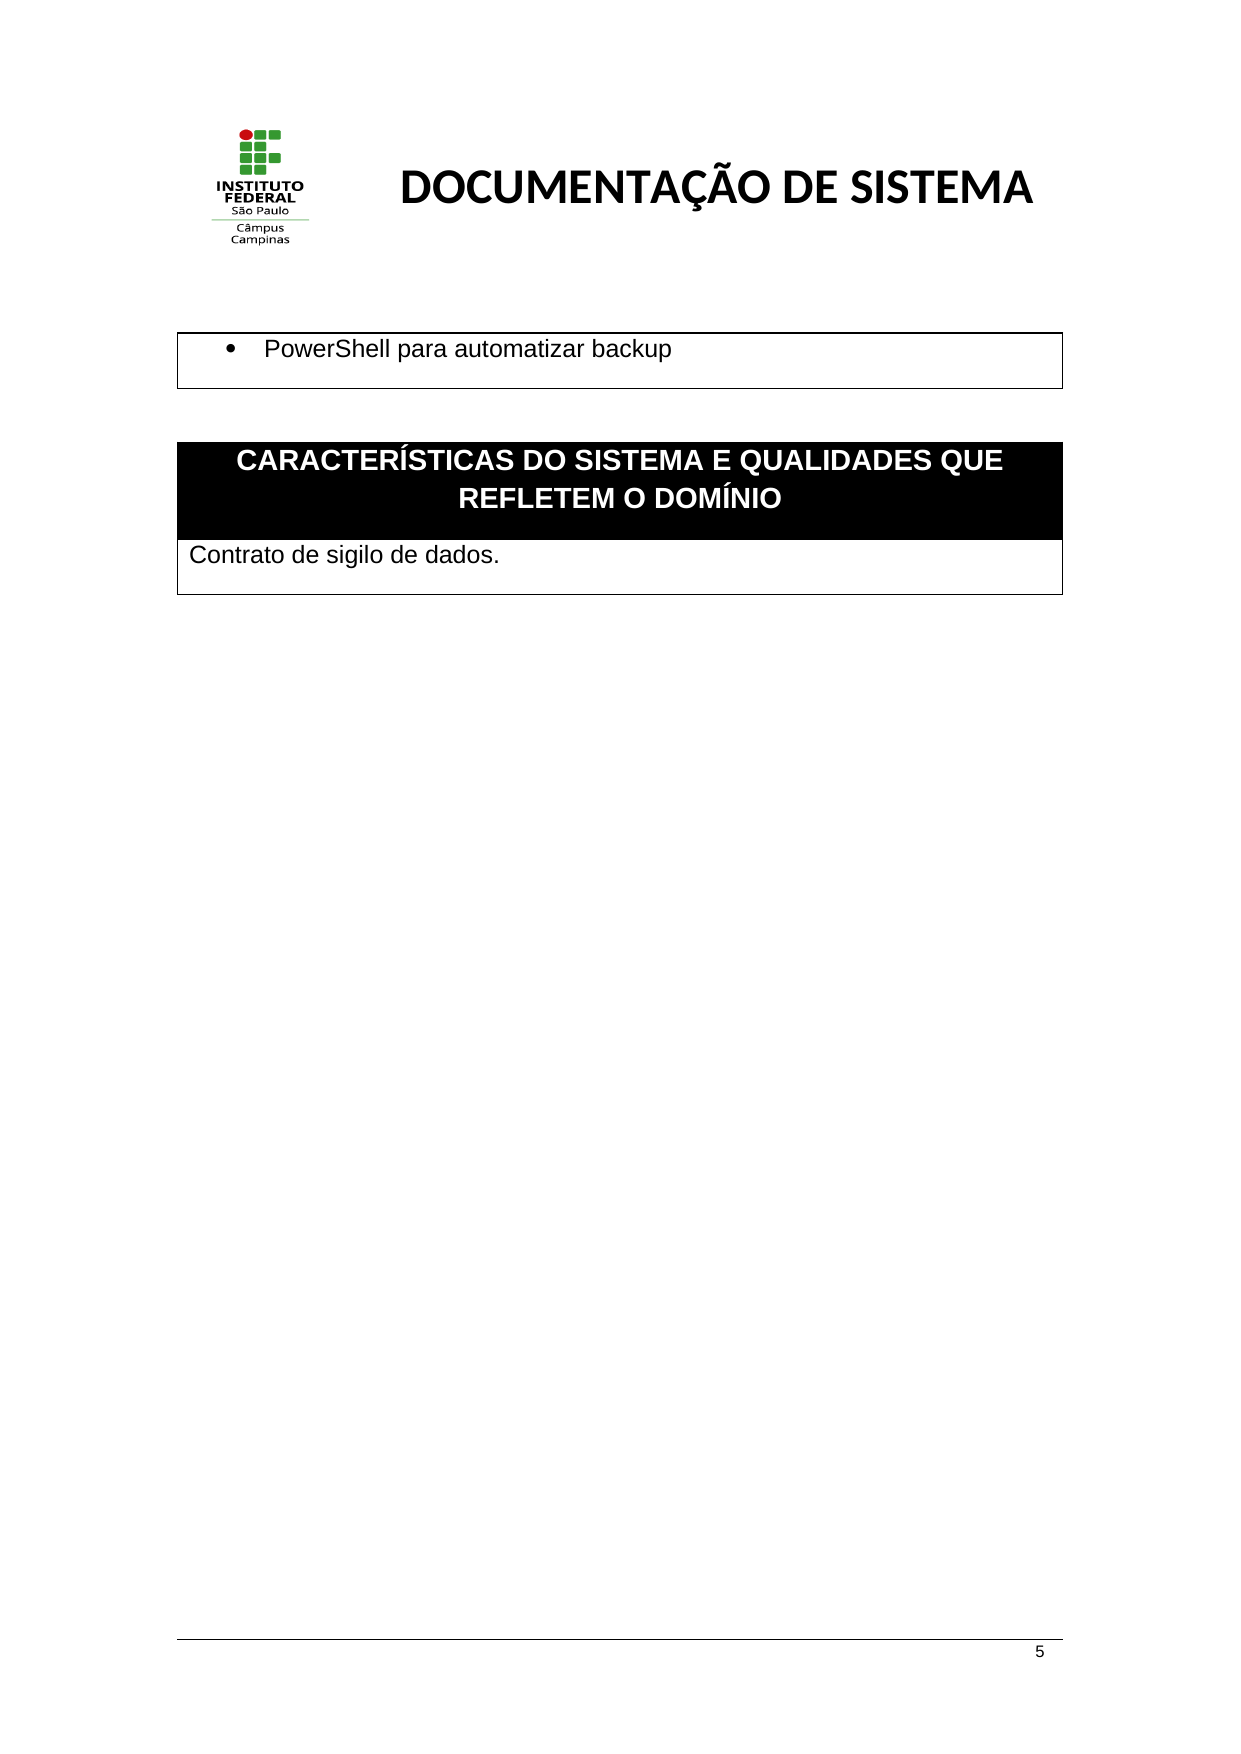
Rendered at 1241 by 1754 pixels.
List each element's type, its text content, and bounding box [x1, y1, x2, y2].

table_cell Contrato de sigilo de dados. [178, 540, 1062, 594]
table_header CARACTERÍSTICAS DO SISTEMA E QUALIDADES QUE REFLETEM O DOMÍNIO [178, 443, 1062, 539]
picture [188, 117, 332, 253]
